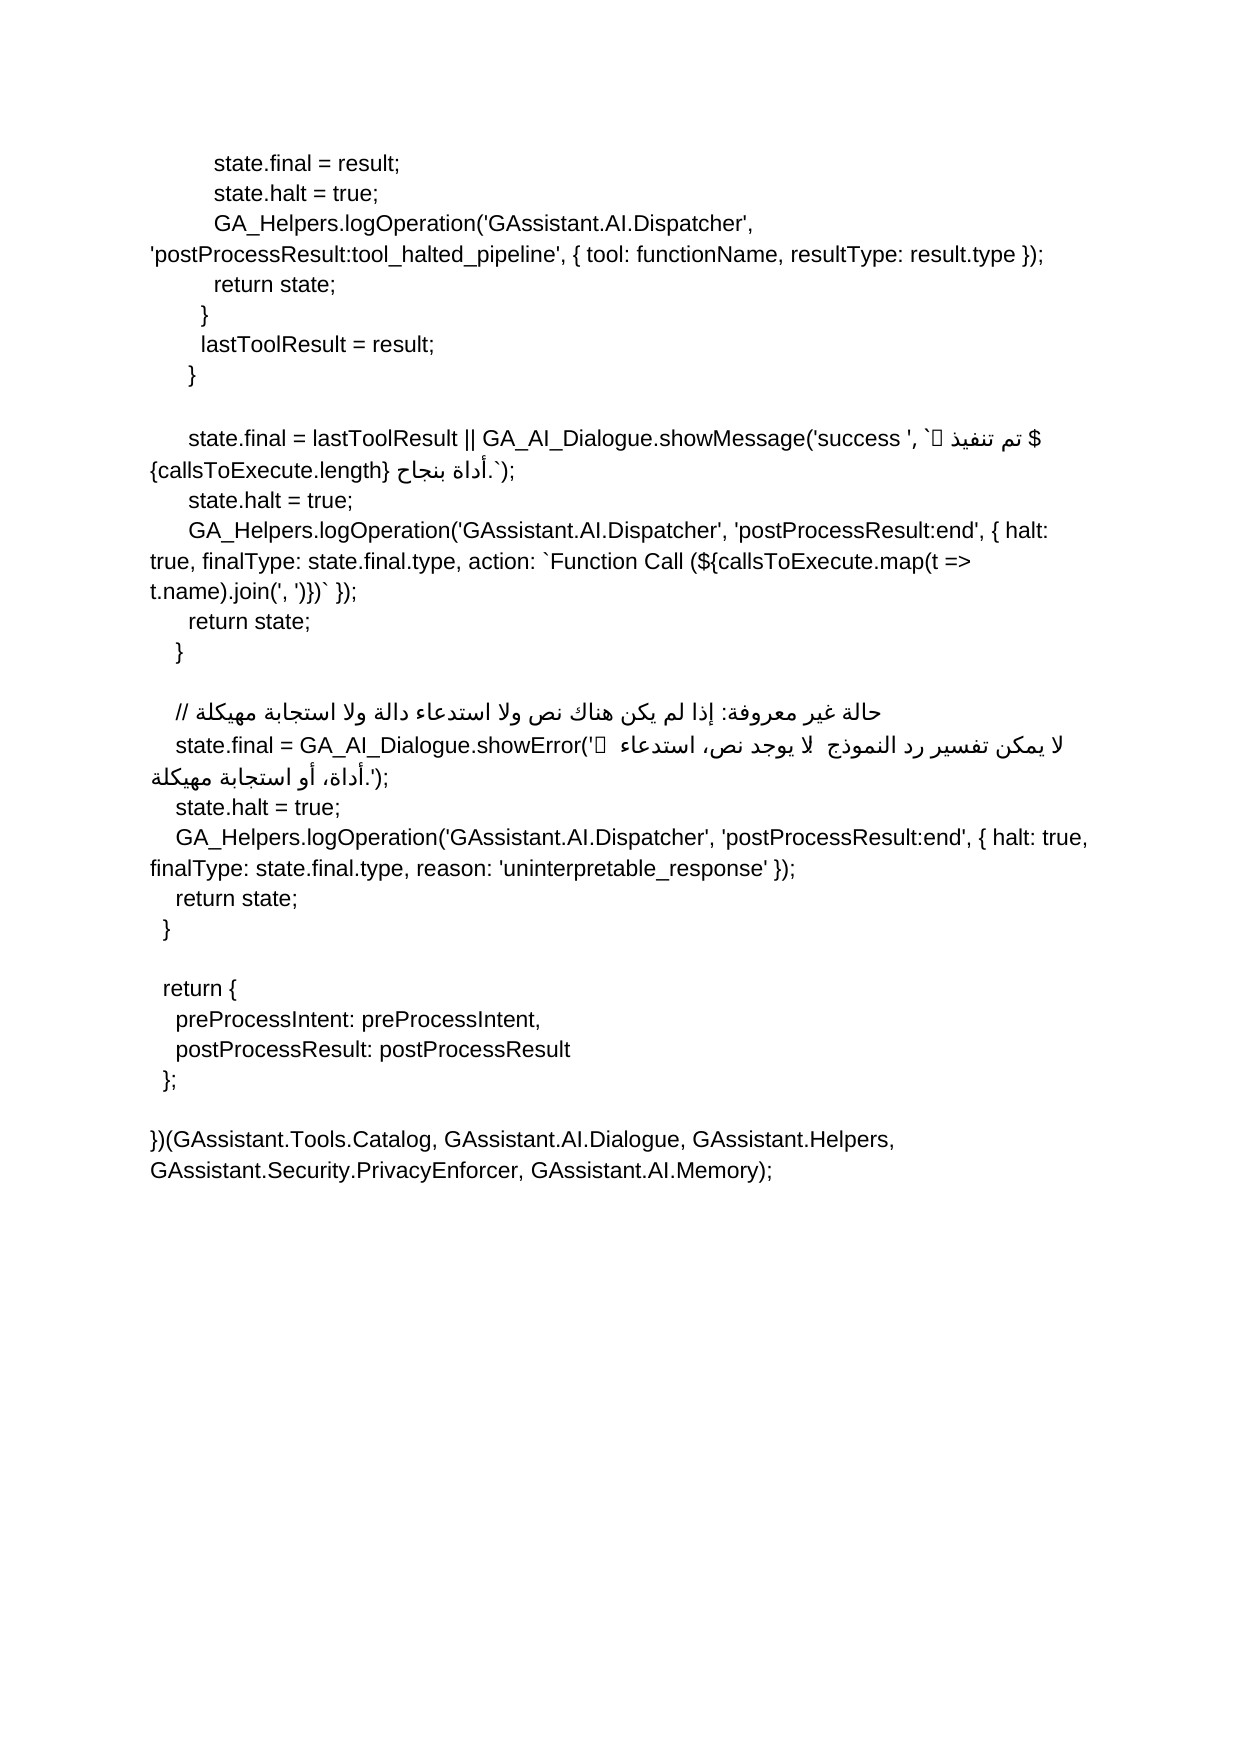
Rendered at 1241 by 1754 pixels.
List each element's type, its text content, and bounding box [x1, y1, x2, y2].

text state.halt = true; [150, 487, 1090, 513]
text lastToolResult = result; [150, 331, 1090, 358]
text state.halt = true; [150, 794, 1090, 821]
text // حالة غير معروفة: إذا لم يكن هناك نص ولا استدعاء دالة ولا استجابة مهيكلة [150, 699, 1090, 725]
text state.final = lastToolResult || GA_AI_Dialogue.showMessage('success ', `✅ تم تنفيذ ${callsToExecute.length} أداة بنجاح.`); [150, 422, 1090, 483]
text }; [150, 1066, 1090, 1092]
text state.halt = true; [150, 180, 1090, 207]
text GA_Helpers.logOperation('GAssistant.AI.Dispatcher', 'postProcessResult:end', { halt: true, finalType: state.final.type, reason: 'uninterpretable_response' }); [150, 824, 1090, 881]
text return state; [150, 608, 1090, 634]
text GA_Helpers.logOperation('GAssistant.AI.Dispatcher', 'postProcessResult:end', { halt: true, finalType: state.final.type, action: `Function Call (${callsToExecute.map(t => t.name).join(', ')})` }); [150, 517, 1090, 604]
text return state; [150, 271, 1090, 297]
text postProcessResult: postProcessResult [150, 1036, 1090, 1062]
text })(GAssistant.Tools.Catalog, GAssistant.AI.Dialogue, GAssistant.Helpers, GAssistant.Security.PrivacyEnforcer, GAssistant.AI.Memory); [150, 1126, 1090, 1183]
text state.final = result; [150, 150, 1090, 176]
text preProcessIntent: preProcessIntent, [150, 1006, 1090, 1032]
text } [150, 638, 1090, 664]
text } [150, 301, 1090, 327]
text GA_Helpers.logOperation('GAssistant.AI.Dispatcher', 'postProcessResult:tool_halted_pipeline', { tool: functionName, resultType: result.type }); [150, 210, 1090, 267]
text return { [150, 975, 1090, 1002]
text state.final = GA_AI_Dialogue.showError('❌ لا يمكن تفسير رد النموذج: لا يوجد نص، استدعاء أداة، أو استجابة مهيكلة.'); [150, 729, 1090, 790]
text } [150, 361, 1090, 388]
text } [150, 915, 1090, 941]
text return state; [150, 885, 1090, 911]
